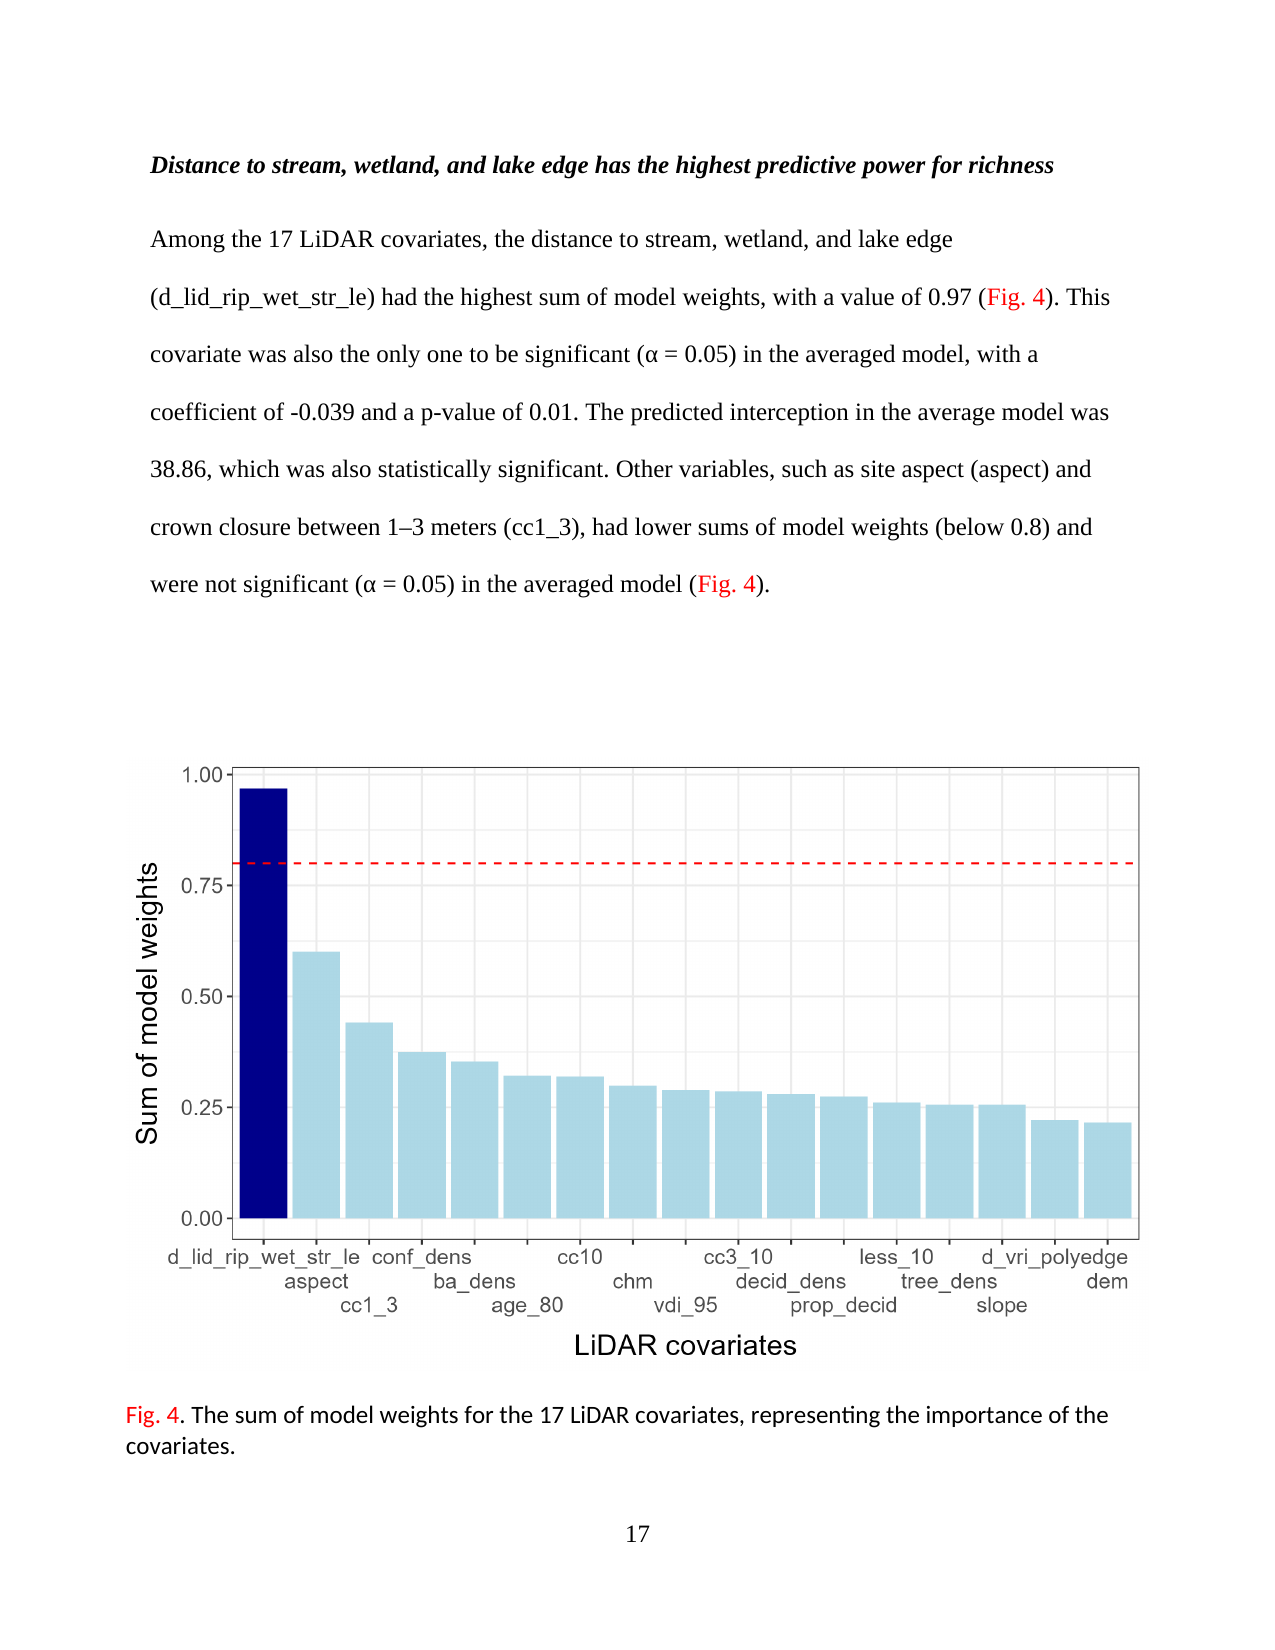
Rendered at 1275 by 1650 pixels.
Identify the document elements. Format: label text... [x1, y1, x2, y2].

text Among the 17 LiDAR covariates, the distance to stream, wetland, and lake edge (d_lid_rip_wet_str_le) had the highest sum of model weights, with a value of 0.97 (Fig. 4). This covariate was also the only one to be significant (α = 0.05) in the averaged model, with a coefficient of -0.039 and a p-value of 0.01. The predicted interception in the average model was 38.86, which was also statistically significant. Other variables, such as site aspect (aspect) and crown closure between 1–3 meters (cc1_3), had lower sums of model weights (below 0.8) and were not significant (α = 0.05) in the averaged model (Fig. 4). [150, 224, 1125, 598]
subtitle Distance to stream, wetland, and lake edge has the highest predictive power for richness [150, 150, 1125, 179]
picture [126, 757, 1149, 1371]
